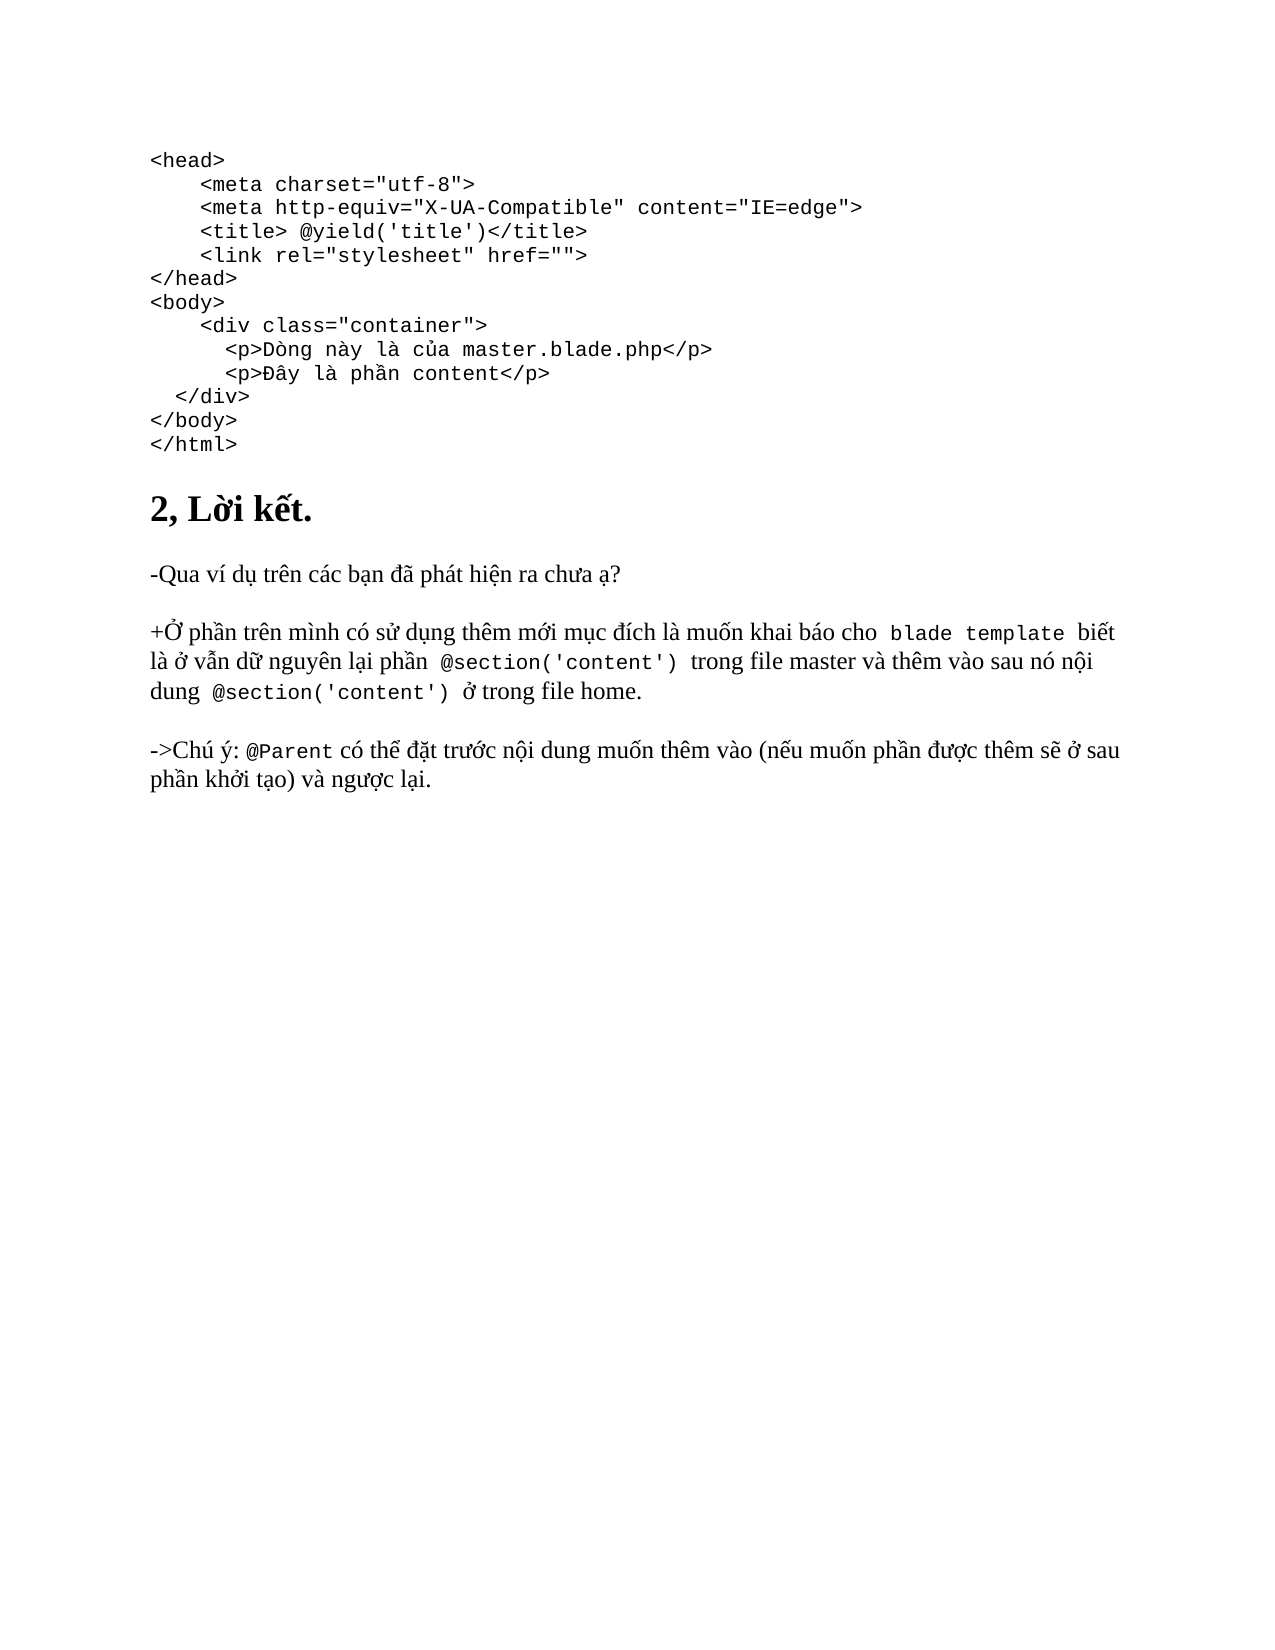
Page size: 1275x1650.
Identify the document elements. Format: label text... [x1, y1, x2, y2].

text <p>Dòng này là của master.blade.php</p> [150, 339, 1125, 363]
text <body> [150, 292, 1125, 316]
text <meta http-equiv="X-UA-Compatible" content="IE=edge"> [150, 197, 1125, 221]
text </html> [150, 434, 1125, 457]
text <title> @yield('title')</title> [150, 221, 1125, 244]
text +Ở phần trên mình có sử dụng thêm mới mục đích là muốn khai báo cho blade template biết là ở vẫn dữ nguyên lại phần @section('content') trong file master và thêm vào sau nó nội dung @section('content') ở trong file home. [150, 617, 1125, 706]
text <link rel="stylesheet" href=""> [150, 244, 1125, 268]
text </div> [150, 386, 1125, 410]
text 2, Lời kết. [150, 487, 1125, 530]
text <p>Đây là phần content</p> [150, 363, 1125, 386]
text <head> [150, 150, 1125, 174]
text </body> [150, 410, 1125, 434]
text <div class="container"> [150, 316, 1125, 339]
text </head> [150, 268, 1125, 292]
text -Qua ví dụ trên các bạn đã phát hiện ra chưa ạ? [150, 559, 1125, 588]
text ->Chú ý: @Parent có thể đặt trước nội dung muốn thêm vào (nếu muốn phần được thêm sẽ ở sau phần khởi tạo) và ngược lại. [150, 735, 1125, 793]
text <meta charset="utf-8"> [150, 174, 1125, 197]
